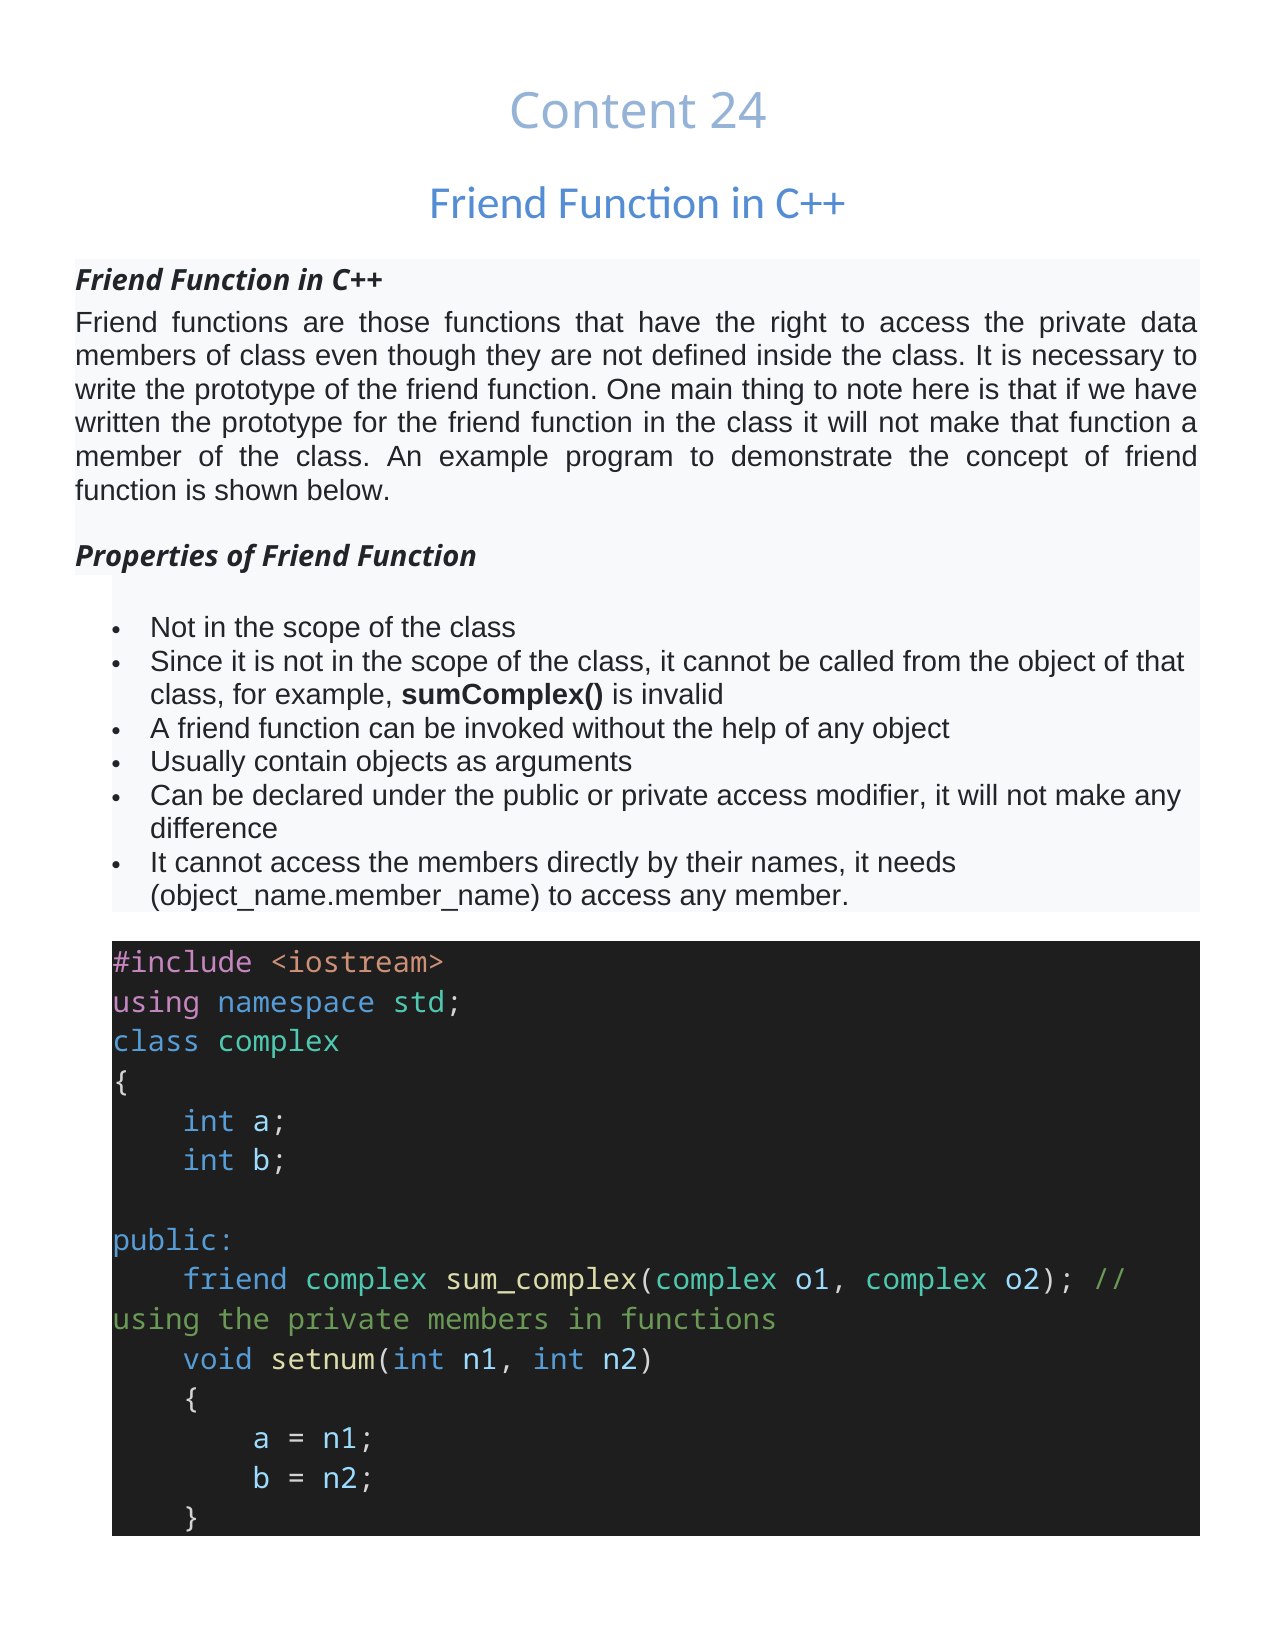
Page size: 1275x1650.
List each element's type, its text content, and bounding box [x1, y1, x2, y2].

subtitle Friend Function in C++ [75, 259, 1200, 299]
list It cannot access the members directly by their names, it needs (object_name.member_name) to access any member. [112, 845, 1200, 912]
text #include <iostream> [112, 941, 1200, 981]
list Since it is not in the scope of the class, it cannot be called from the object of that class, for example, sumComplex() is invalid [112, 644, 1200, 711]
text a = n1; [112, 1417, 1200, 1457]
text public: [112, 1219, 1200, 1259]
text friend complex sum_complex(complex o1, complex o2); //using the private members in functions [112, 1259, 1200, 1338]
text class complex [112, 1021, 1200, 1060]
text Friend Function in C++ [75, 174, 1200, 230]
text b = n2; [112, 1457, 1200, 1497]
text void setnum(int n1, int n2) [112, 1338, 1200, 1378]
text Content 24 [75, 75, 1200, 143]
text int a; [112, 1100, 1200, 1139]
text { [112, 1060, 1200, 1100]
text Friend functions are those functions that have the right to access the private data members of class even though they are not defined inside the class. It is necessary to write the prototype of the friend function. One main thing to note here is that if we have written the prototype for the friend function in the class it will not make that function a member of the class. An example program to demonstrate the concept of friend function is shown below. [75, 305, 1200, 506]
list Usually contain objects as arguments [112, 744, 1200, 778]
list A friend function can be invoked without the help of any object [112, 711, 1200, 744]
text } [112, 1497, 1200, 1536]
text using namespace std; [112, 981, 1200, 1021]
text { [112, 1378, 1200, 1417]
text int b; [112, 1139, 1200, 1179]
list Not in the scope of the class [112, 610, 1200, 644]
subtitle Properties of Friend Function [75, 535, 1200, 575]
list Can be declared under the public or private access modifier, it will not make any difference [112, 778, 1200, 845]
